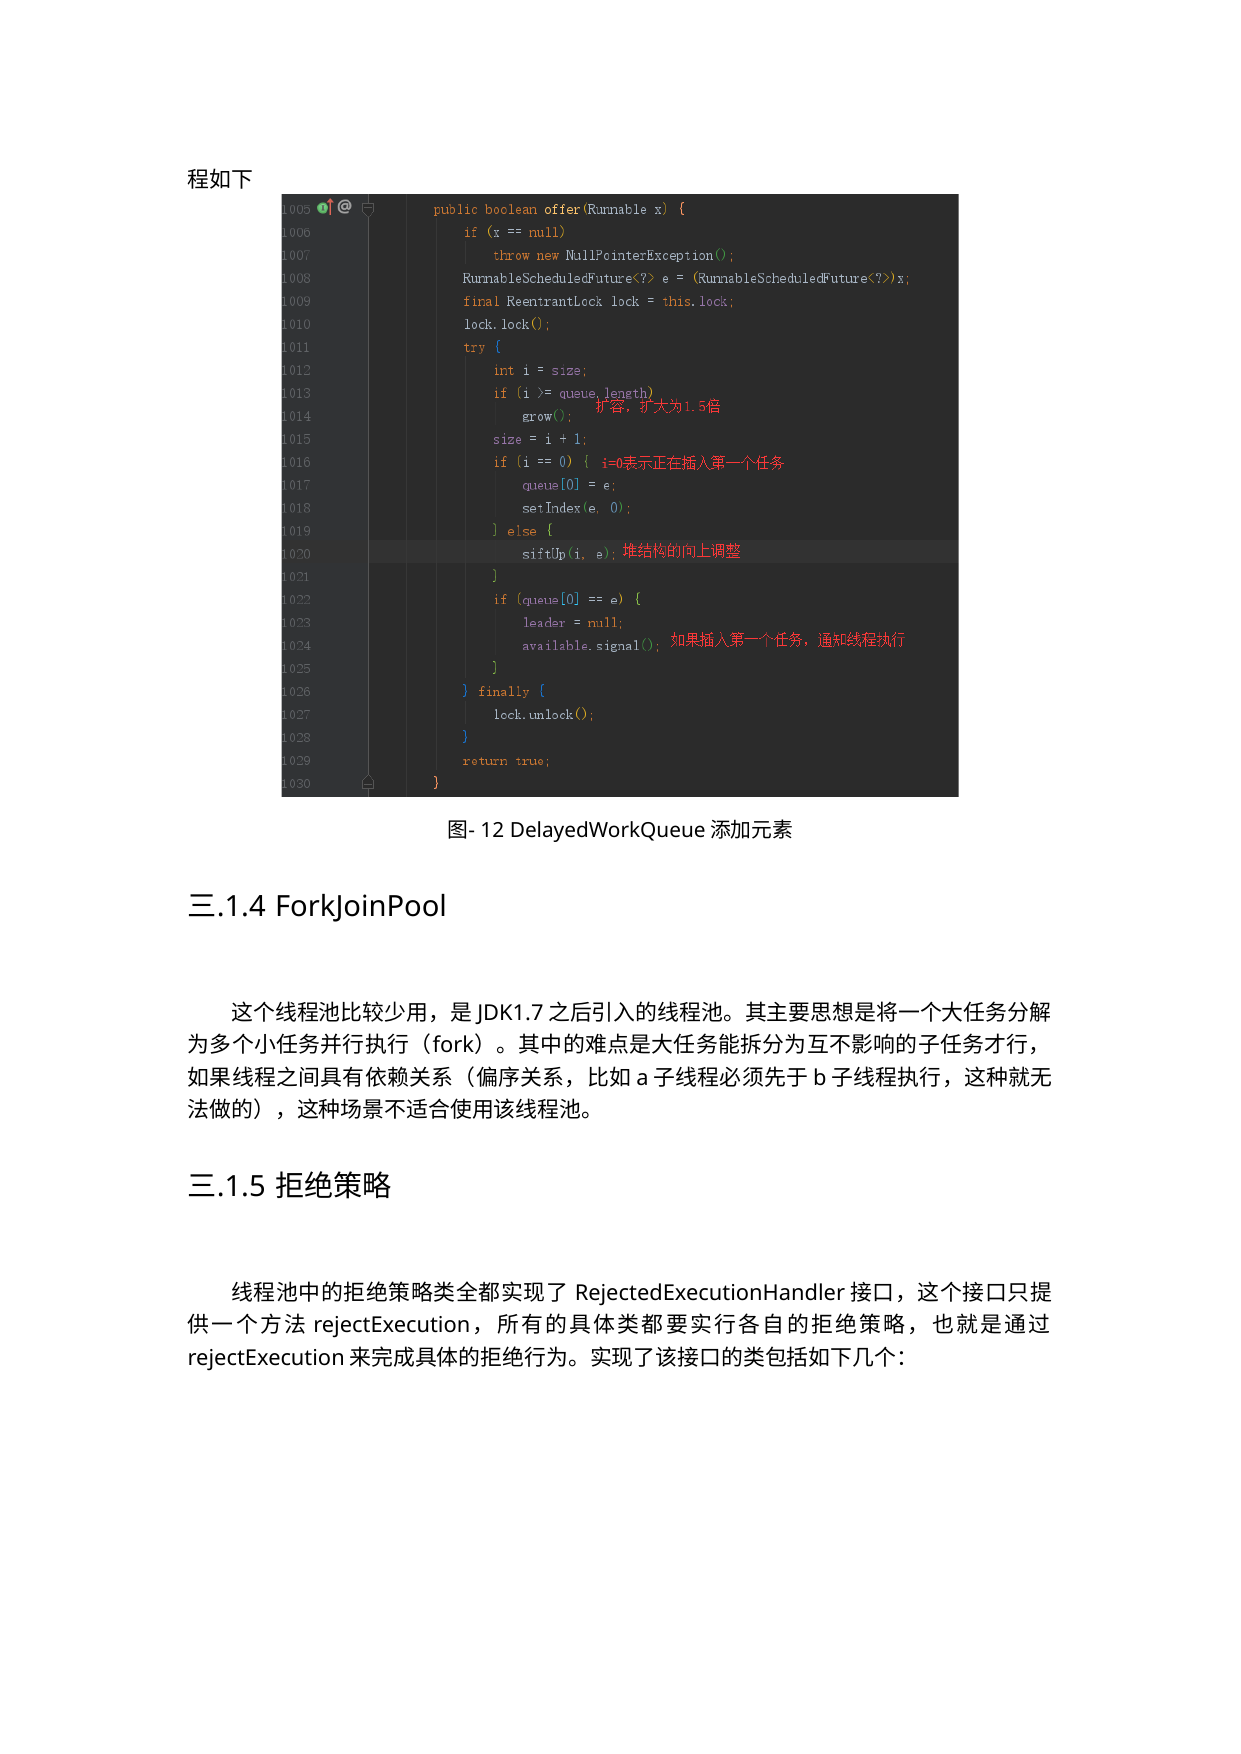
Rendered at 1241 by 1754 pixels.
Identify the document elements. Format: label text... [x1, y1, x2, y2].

text 线程池中的拒绝策略类全都实现了RejectedExecutionHandler接口，这个接口只提供一个方法rejectExecution，所有的具体类都要实行各自的拒绝策略，也就是通过rejectExecution来完成具体的拒绝行为。实现了该接口的类包括如下几个： [187, 1275, 1053, 1372]
subtitle 拒绝策略 [187, 1152, 1053, 1217]
text 这个线程池比较少用，是JDK1.7之后引入的线程池。其主要思想是将一个大任务分解为多个小任务并行执行（fork）。其中的难点是大任务能拆分为互不影响的子任务才行，如果线程之间具有依赖关系（偏序关系，比如a子线程必须先于b子线程执行，这种就无法做的），这种场景不适合使用该线程池。 [187, 994, 1053, 1124]
subtitle ForkJoinPool [187, 872, 1053, 937]
text 入口方法包括execute和submit，这两个入口都要调用schedule方法进行定时调度。schedule的核心思想就是创建一个对象并存放在DelayedWorkQueue队列，对象存放过程如下 [187, 162, 1053, 194]
picture [281, 194, 959, 797]
text 图- 12 DelayedWorkQueue添加元素 [187, 812, 1053, 844]
